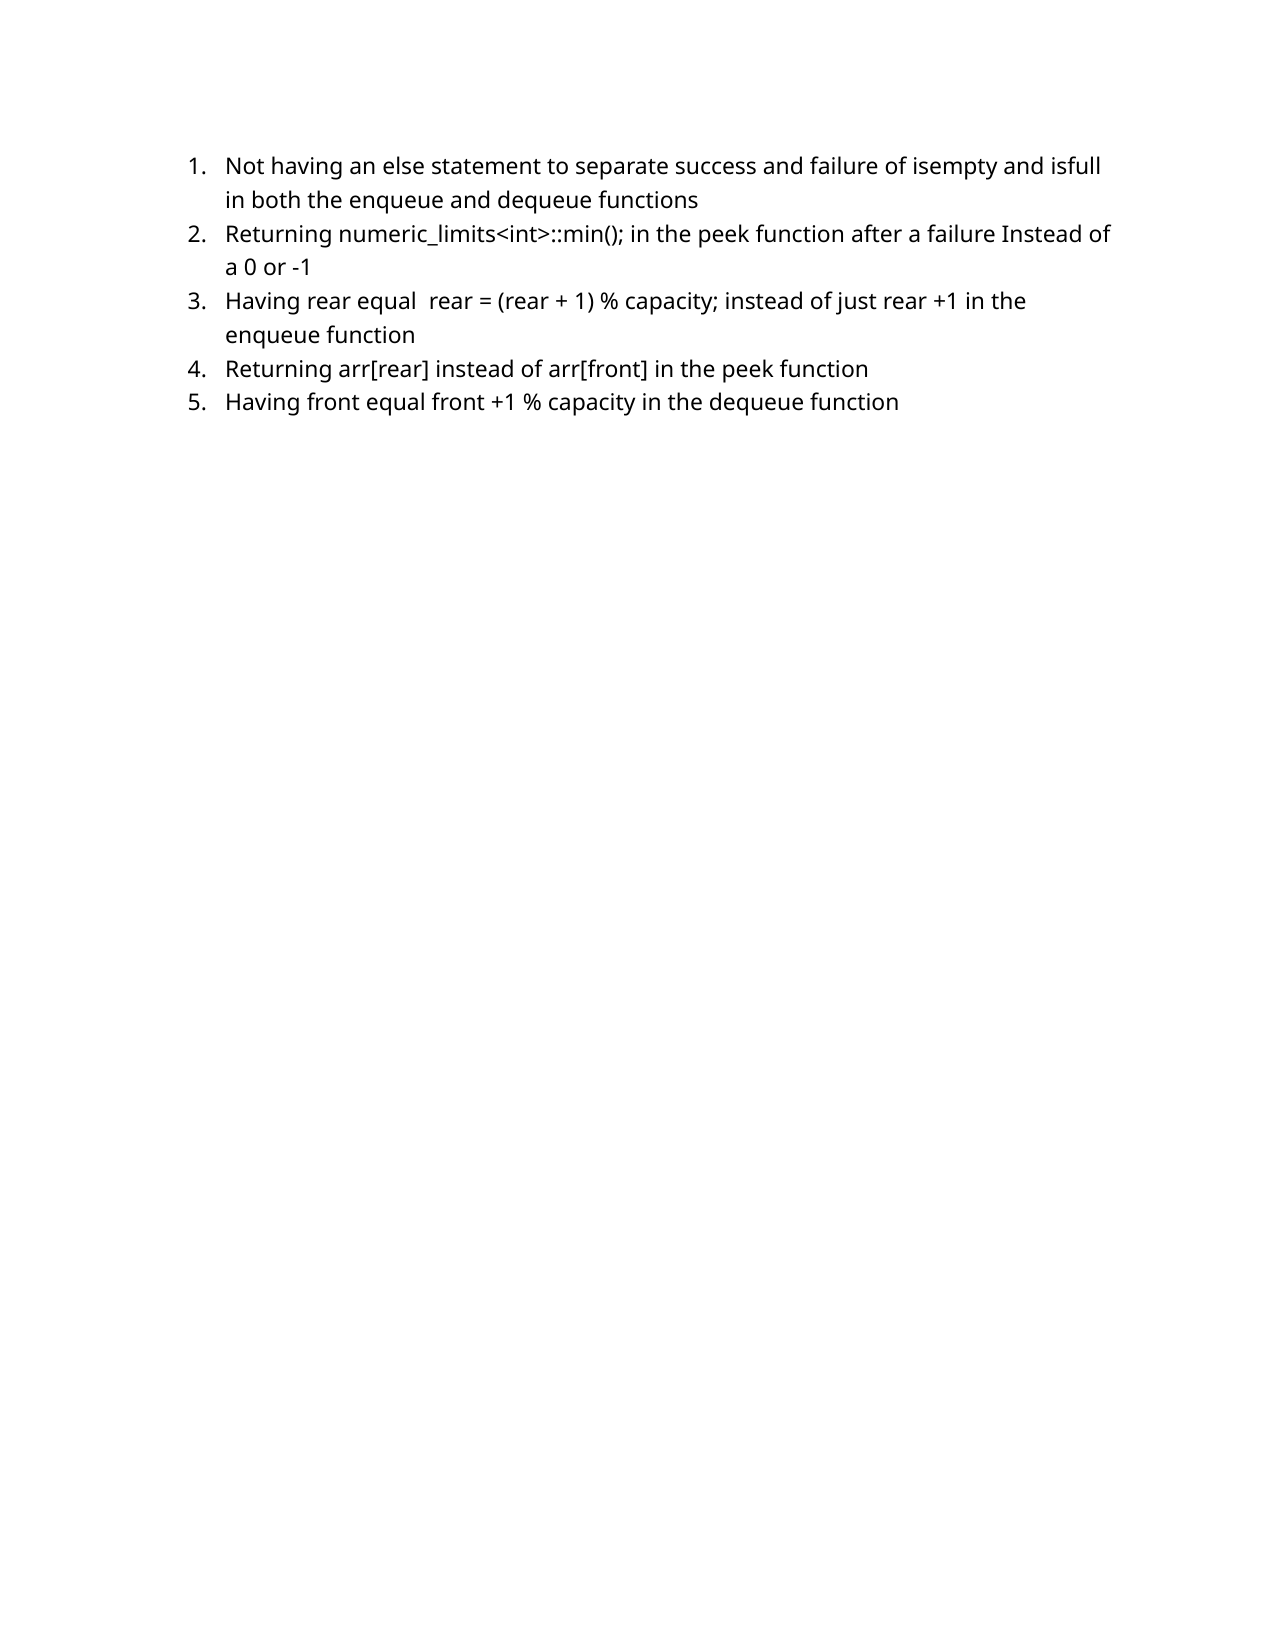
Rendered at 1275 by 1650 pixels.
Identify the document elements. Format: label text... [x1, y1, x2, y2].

list Not having an else statement to separate success and failure of isempty and isfull in both the enqueue and dequeue functions [187, 150, 1125, 215]
list Having rear equal rear = (rear + 1) % capacity; instead of just rear +1 in the enqueue function [187, 285, 1125, 350]
list Returning numeric_limits<int>::min(); in the peek function after a failure Instead of a 0 or -1 [187, 217, 1125, 282]
list Returning arr[rear] instead of arr[front] in the peek function [187, 352, 1125, 384]
list Having front equal front +1 % capacity in the dequeue function [187, 386, 1125, 417]
